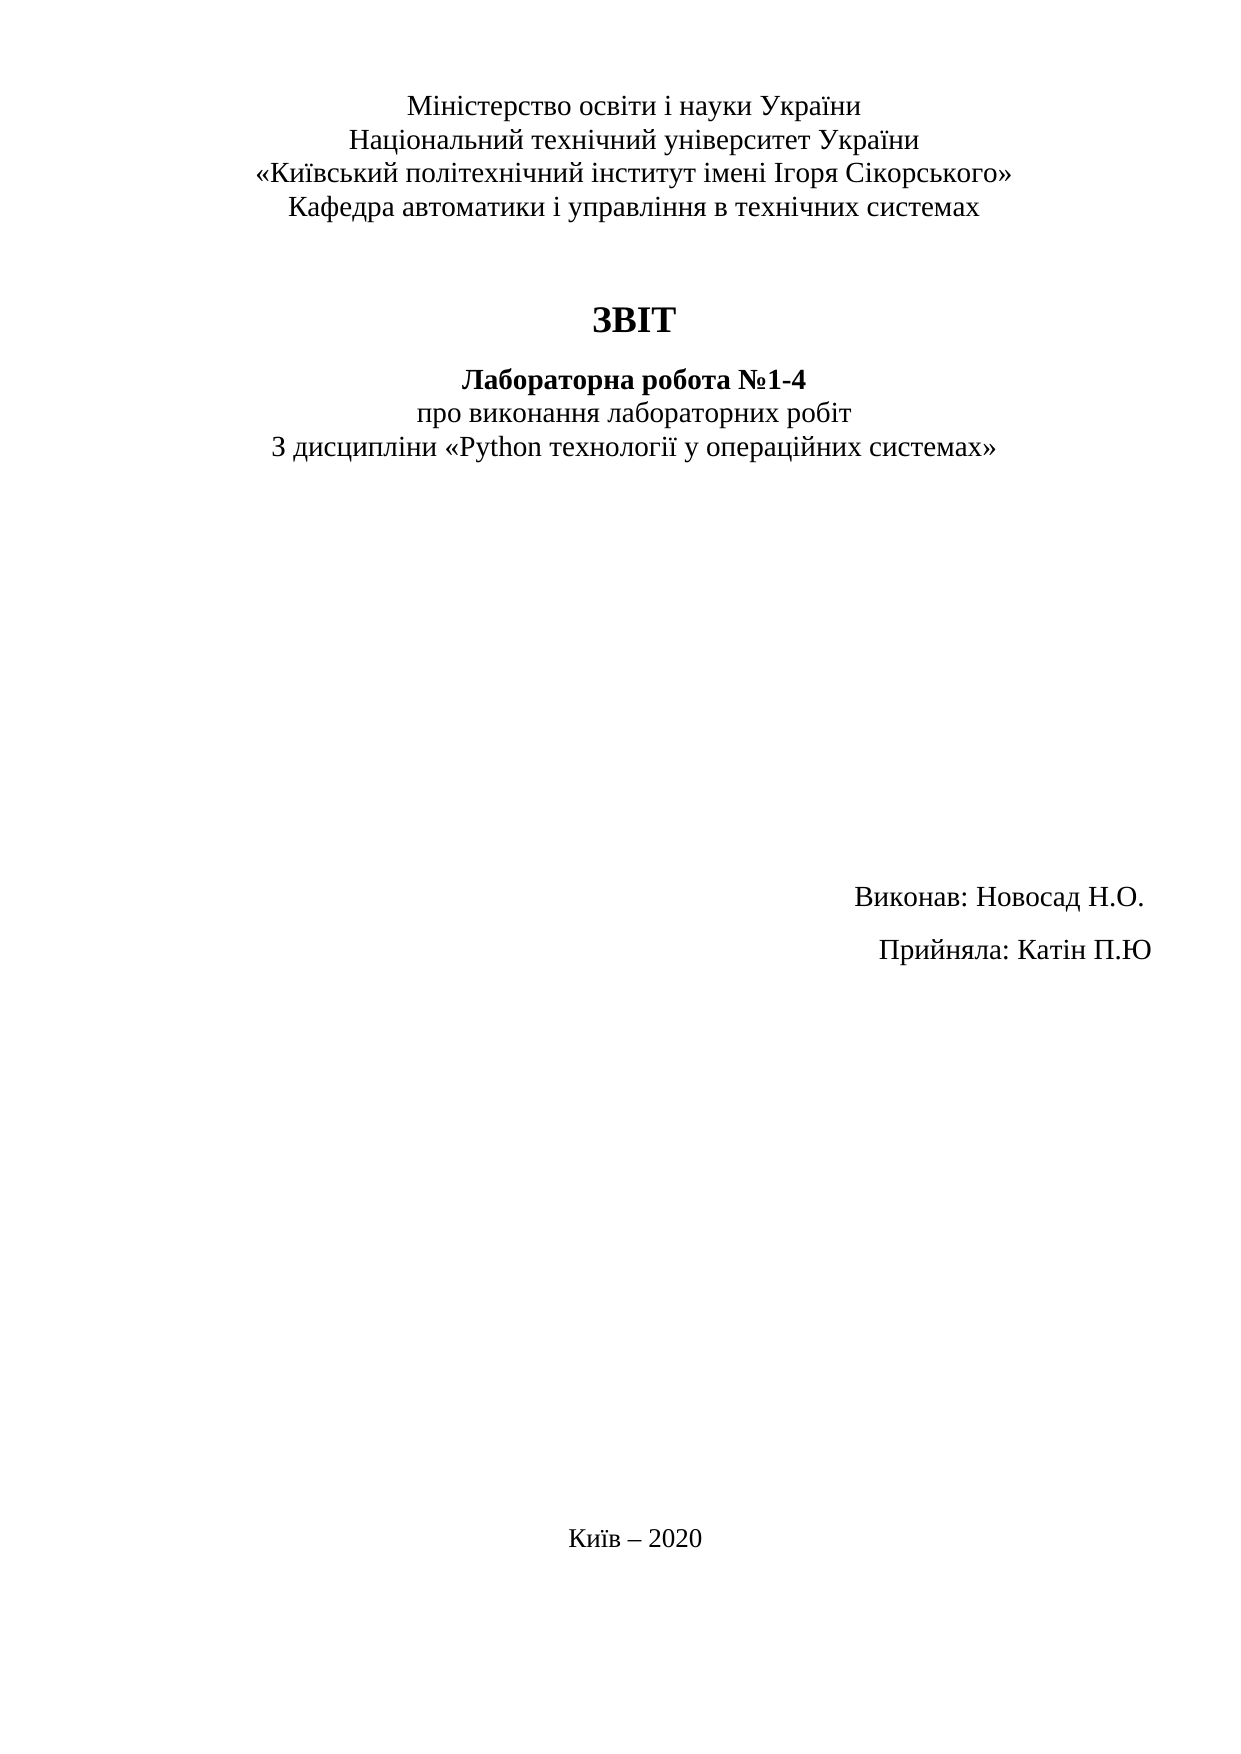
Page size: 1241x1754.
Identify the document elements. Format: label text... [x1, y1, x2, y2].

text ЗВІТ [148, 298, 1120, 341]
text Лабораторна робота №1-4 про виконання лабораторних робіт З дисципліни «Python технології у операційних системах» [148, 362, 1120, 462]
text Київ – 2020 [148, 1522, 1122, 1553]
text Міністерство освіти і науки України Національний технічний університет України «Київський політехнічний інститут імені Ігоря Сікорського» Кафедра автоматики і управління в технічних системах [148, 88, 1120, 223]
text Виконав: Новосад Н.О. Прийняла: Катін П.Ю [561, 879, 1152, 966]
